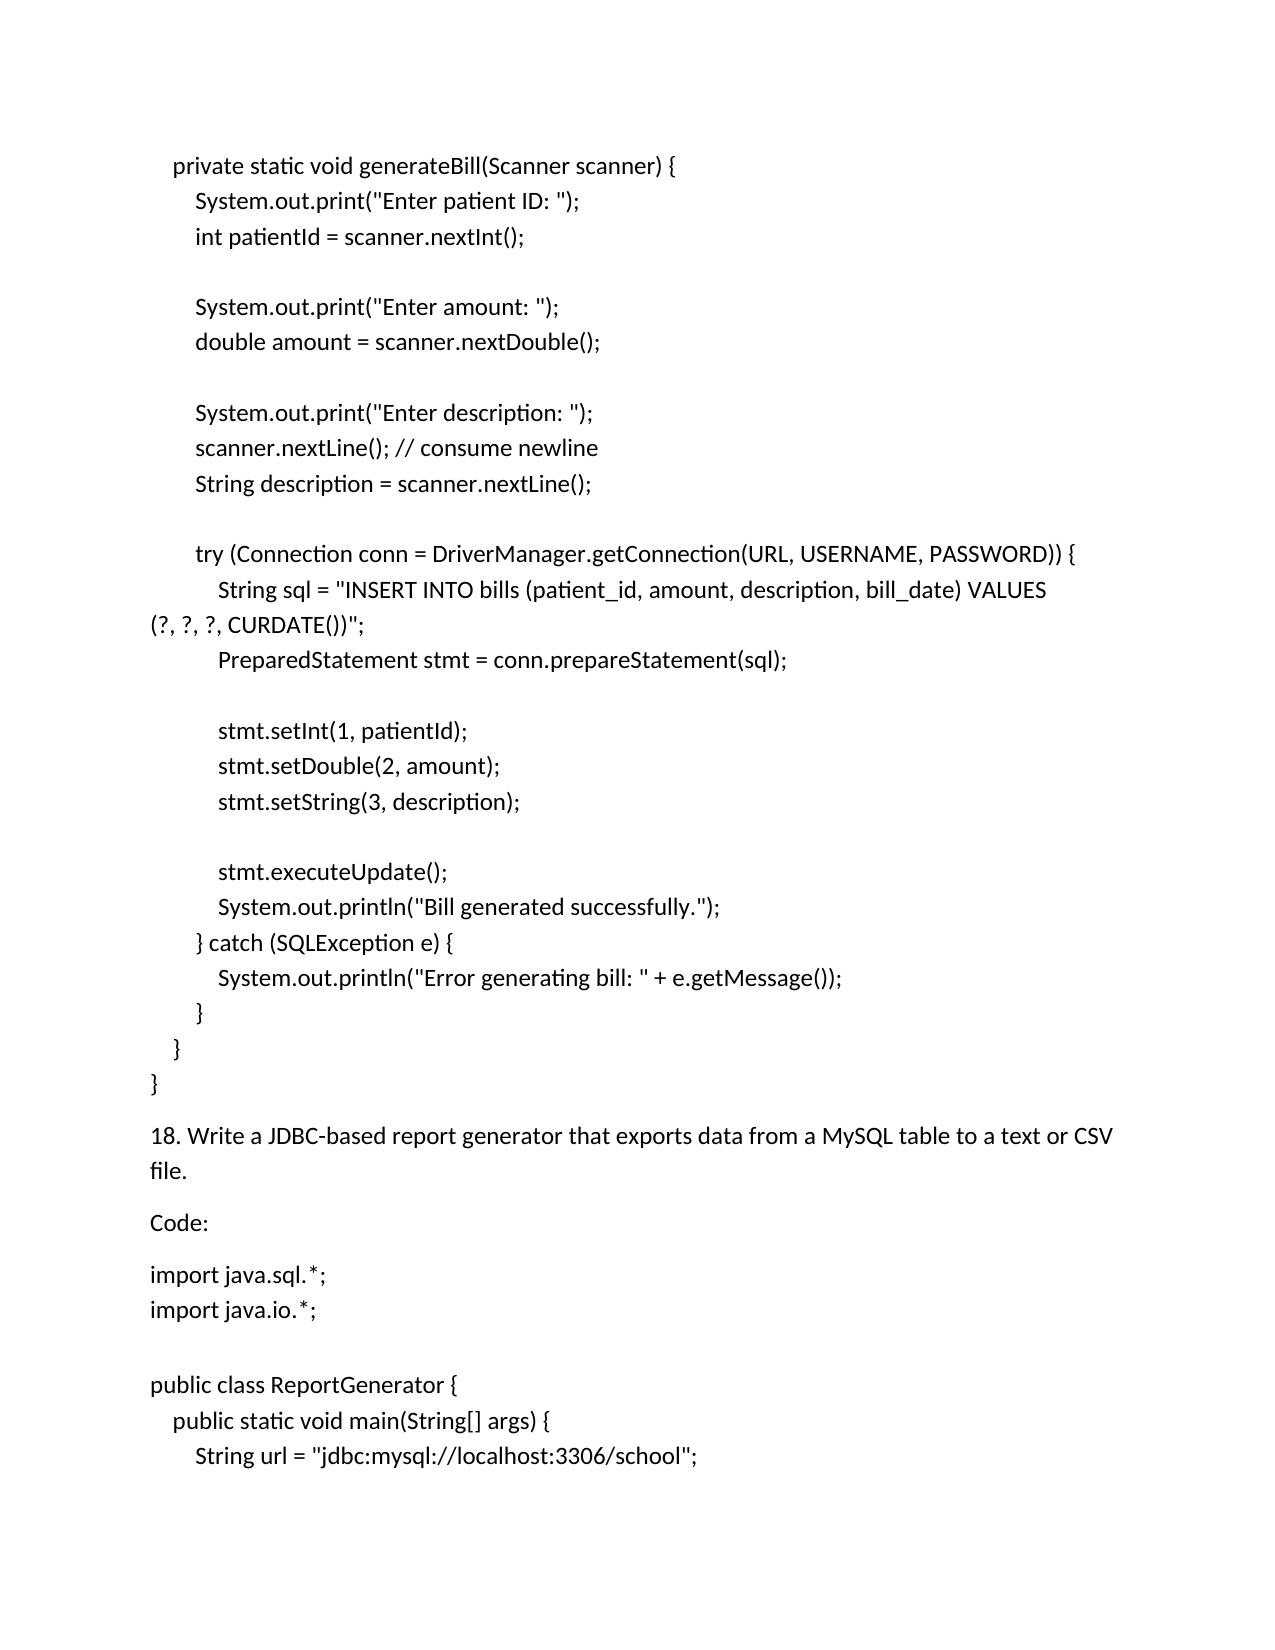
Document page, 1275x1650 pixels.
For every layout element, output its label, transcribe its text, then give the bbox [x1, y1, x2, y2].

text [150, 150, 1125, 1099]
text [150, 1259, 1125, 1471]
text 18. Write a JDBC-based report generator that exports data from a MySQL table to a text or CSV file. [150, 1120, 1125, 1186]
text Code: [150, 1207, 1125, 1238]
